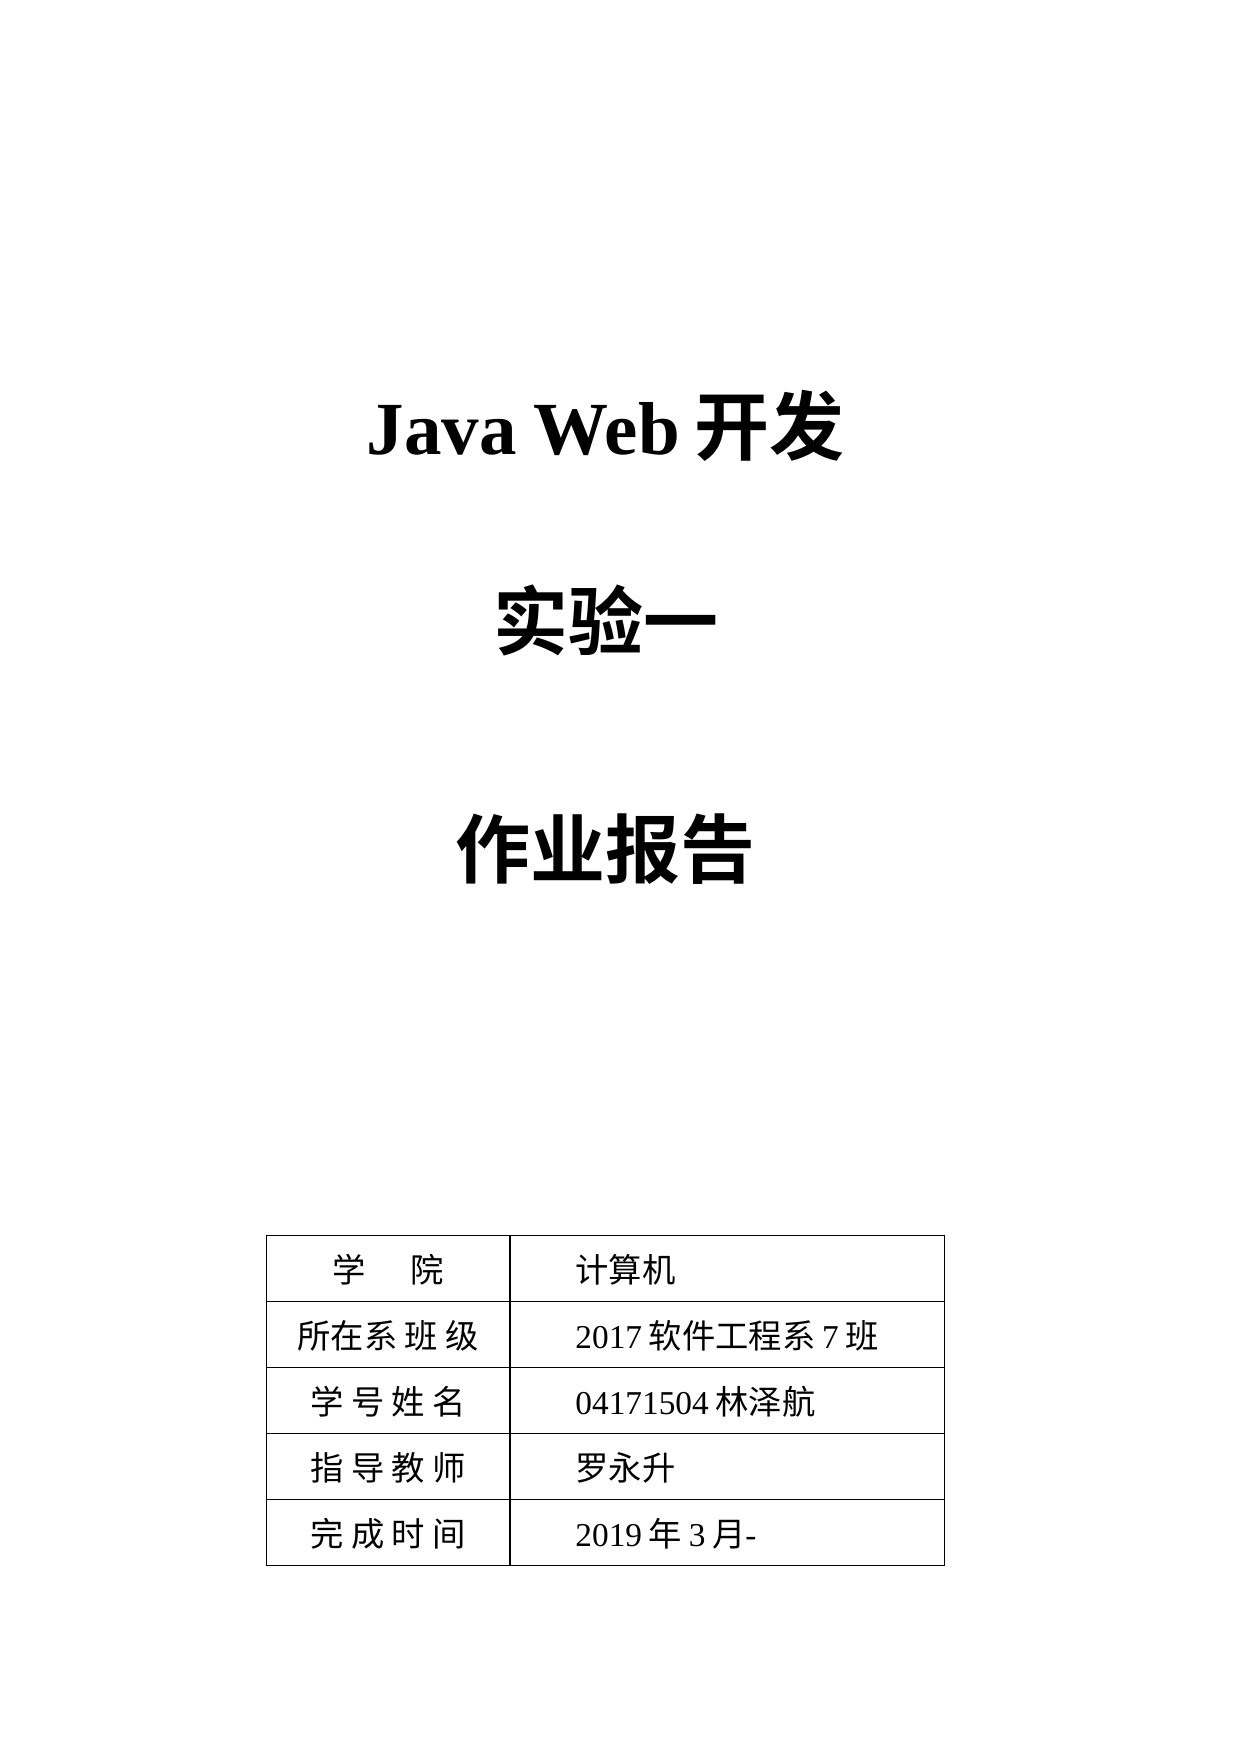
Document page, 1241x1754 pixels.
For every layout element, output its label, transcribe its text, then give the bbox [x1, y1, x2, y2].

text 实验一 [118, 552, 1093, 682]
text 作业报告 [118, 779, 1093, 909]
table_cell 2017软件工程系7班 [511, 1302, 944, 1367]
table_cell 2019年3月- [511, 1500, 944, 1565]
table_header 计算机 [511, 1236, 944, 1301]
table_cell 罗永升 [511, 1434, 944, 1499]
table_cell 完 成 时 间 [267, 1500, 509, 1565]
text Java Web开发 [118, 357, 1093, 487]
table_cell 指 导 教 师 [267, 1434, 509, 1499]
table_cell 所在系 班 级 [267, 1302, 509, 1367]
table_cell 学 号 姓 名 [267, 1368, 509, 1433]
table_header 学 院 [267, 1236, 509, 1301]
table_cell 04171504林泽航 [511, 1368, 944, 1433]
